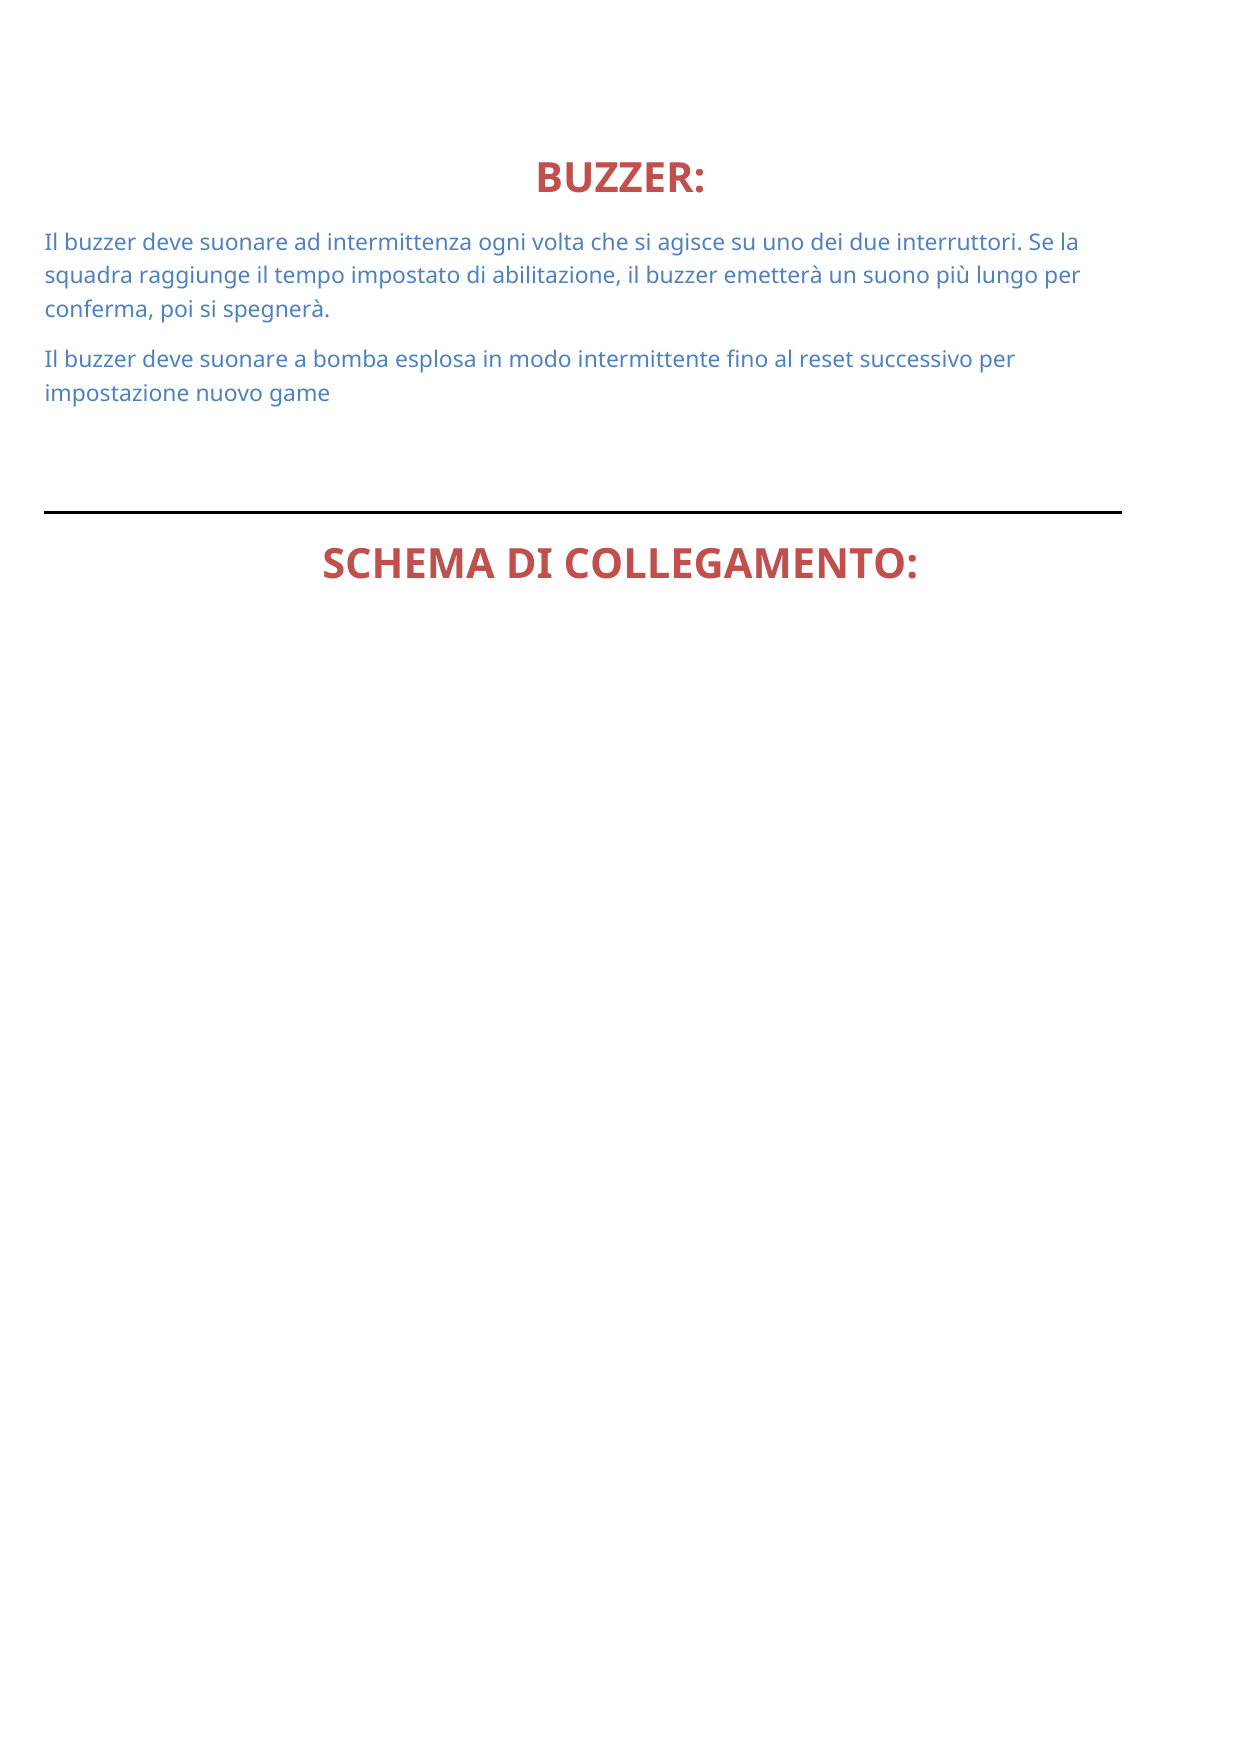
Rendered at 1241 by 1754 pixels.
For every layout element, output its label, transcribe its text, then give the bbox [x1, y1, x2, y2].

text Il buzzer deve suonare ad intermittenza ogni volta che si agisce su uno dei due interruttori. Se la squadra raggiunge il tempo impostato di abilitazione, il buzzer emetterà un suono più lungo per conferma, poi si spegnerà. [44, 226, 1122, 324]
text Il buzzer deve suonare a bomba esplosa in modo intermittente fino al reset successivo per impostazione nuovo game [44, 343, 1122, 408]
text BUZZER: [118, 148, 1122, 204]
text SCHEMA DI COLLEGAMENTO: [118, 534, 1122, 590]
